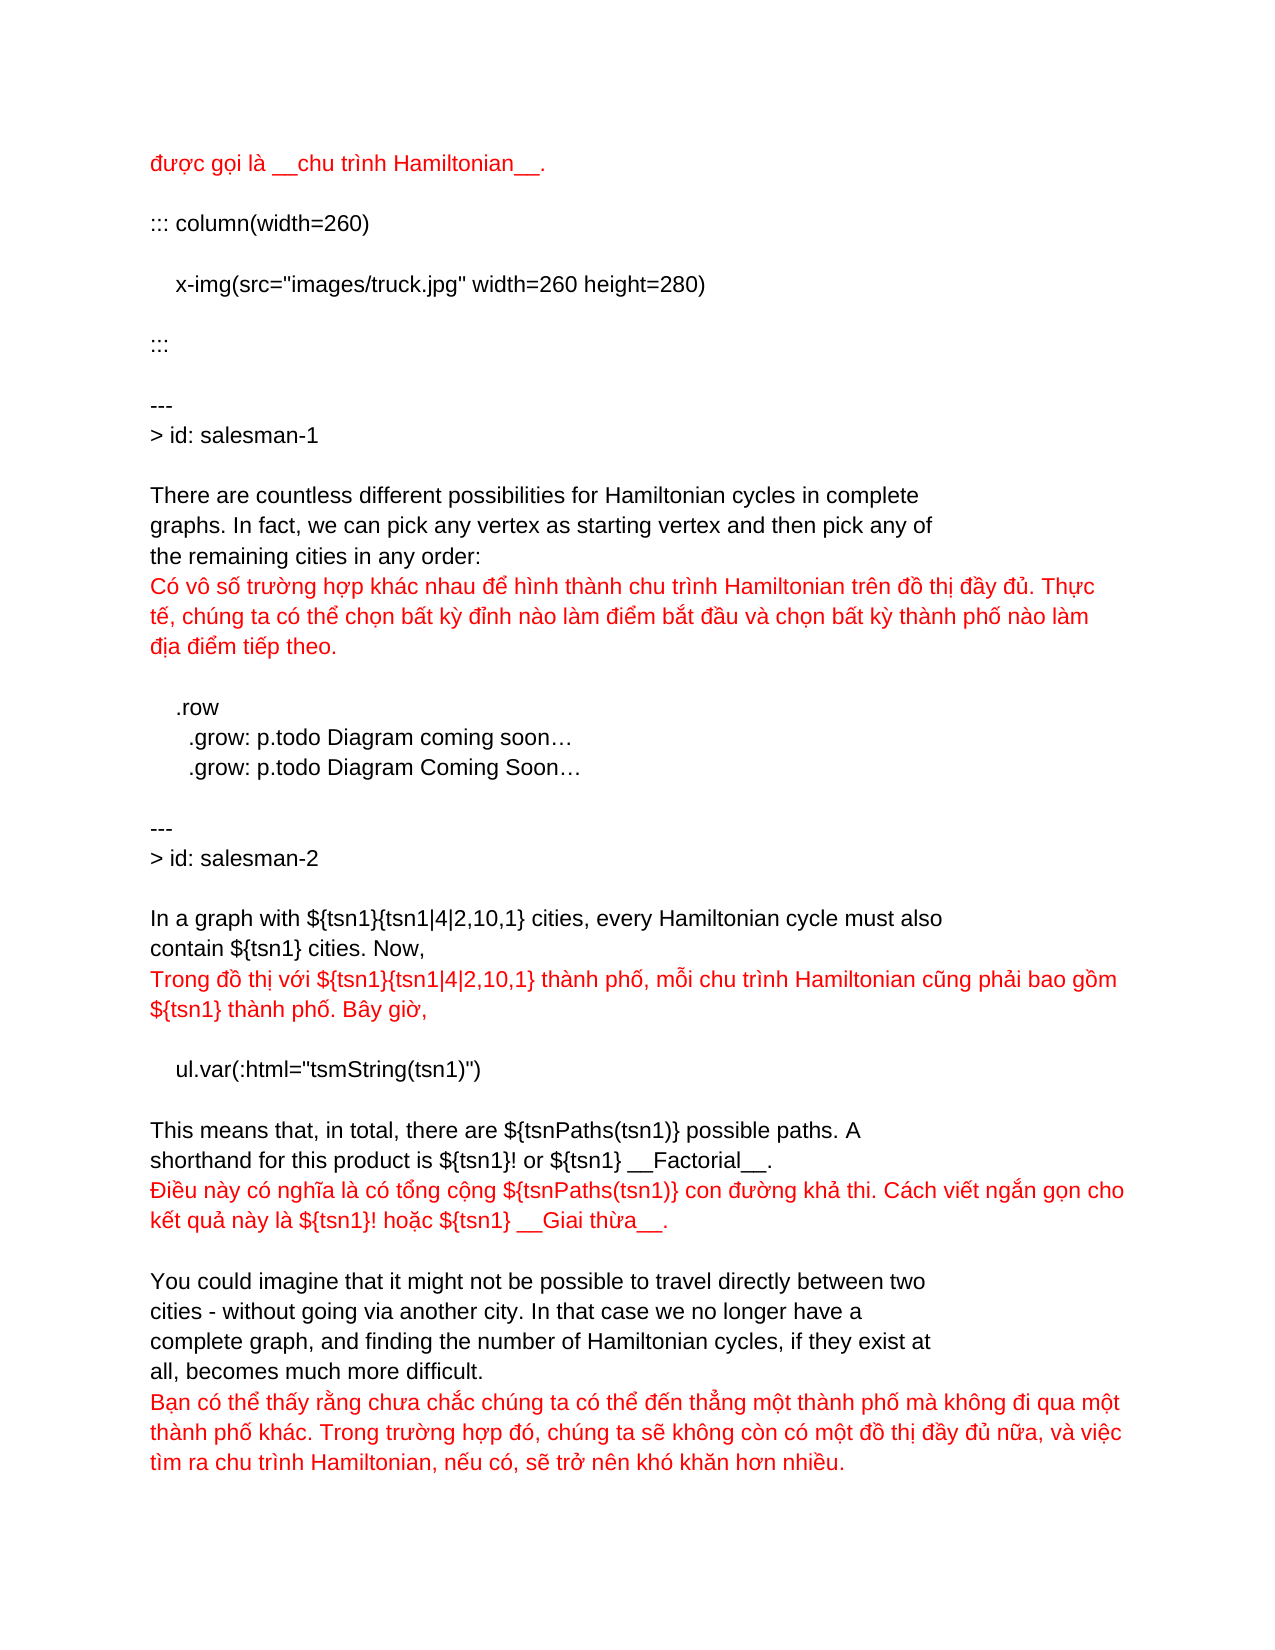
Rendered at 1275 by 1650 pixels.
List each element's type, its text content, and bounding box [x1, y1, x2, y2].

text shorthand for this product is ${tsn1}! or ${tsn1} __Factorial__. [150, 1147, 1125, 1173]
text the remaining cities in any order: [150, 543, 1125, 569]
text In a graph with ${tsn1}{tsn1|4|2,10,1} cities, every Hamiltonian cycle must also [150, 905, 1125, 932]
text > id: salesman-1 [150, 422, 1125, 448]
text all, becomes much more difficult. [150, 1358, 1125, 1385]
text Có vô số trường hợp khác nhau để hình thành chu trình Hamiltonian trên đồ thị đầy đủ. Thực tế, chúng ta có thể chọn bất kỳ đỉnh nào làm điểm bắt đầu và chọn bất kỳ thành phố nào làm địa điểm tiếp theo. [150, 573, 1125, 660]
text ::: [150, 331, 1125, 358]
text .grow: p.todo Diagram coming soon… [150, 724, 1125, 750]
text cities - without going via another city. In that case we no longer have a [150, 1298, 1125, 1324]
text You could imagine that it might not be possible to travel directly between two [150, 1268, 1125, 1294]
text x-img(src="images/truck.jpg" width=260 height=280) [150, 271, 1125, 297]
text Điều này có nghĩa là có tổng cộng ${tsnPaths(tsn1)} con đường khả thi. Cách viết ngắn gọn cho kết quả này là ${tsn1}! hoặc ${tsn1} __Giai thừa__. [150, 1177, 1125, 1234]
text Bạn có thể thấy rằng chưa chắc chúng ta có thể đến thẳng một thành phố mà không đi qua một thành phố khác. Trong trường hợp đó, chúng ta sẽ không còn có một đồ thị đầy đủ nữa, và việc tìm ra chu trình Hamiltonian, nếu có, sẽ trở nên khó khăn hơn nhiều. [150, 1388, 1125, 1475]
text .grow: p.todo Diagram Coming Soon… [150, 754, 1125, 781]
text --- [150, 814, 1125, 841]
text ul.var(:html="tsmString(tsn1)") [150, 1056, 1125, 1083]
text ::: column(width=260) [150, 210, 1125, 237]
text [150, 150, 1125, 176]
text > id: salesman-2 [150, 845, 1125, 871]
text .row [150, 694, 1125, 720]
text graphs. In fact, we can pick any vertex as starting vertex and then pick any of [150, 512, 1125, 539]
text complete graph, and finding the number of Hamiltonian cycles, if they exist at [150, 1328, 1125, 1354]
text Trong đồ thị với ${tsn1}{tsn1|4|2,10,1} thành phố, mỗi chu trình Hamiltonian cũng phải bao gồm ${tsn1} thành phố. Bây giờ, [150, 966, 1125, 1022]
text This means that, in total, there are ${tsnPaths(tsn1)} possible paths. A [150, 1117, 1125, 1143]
text contain ${tsn1} cities. Now, [150, 935, 1125, 962]
text There are countless different possibilities for Hamiltonian cycles in complete [150, 482, 1125, 509]
text --- [150, 392, 1125, 418]
